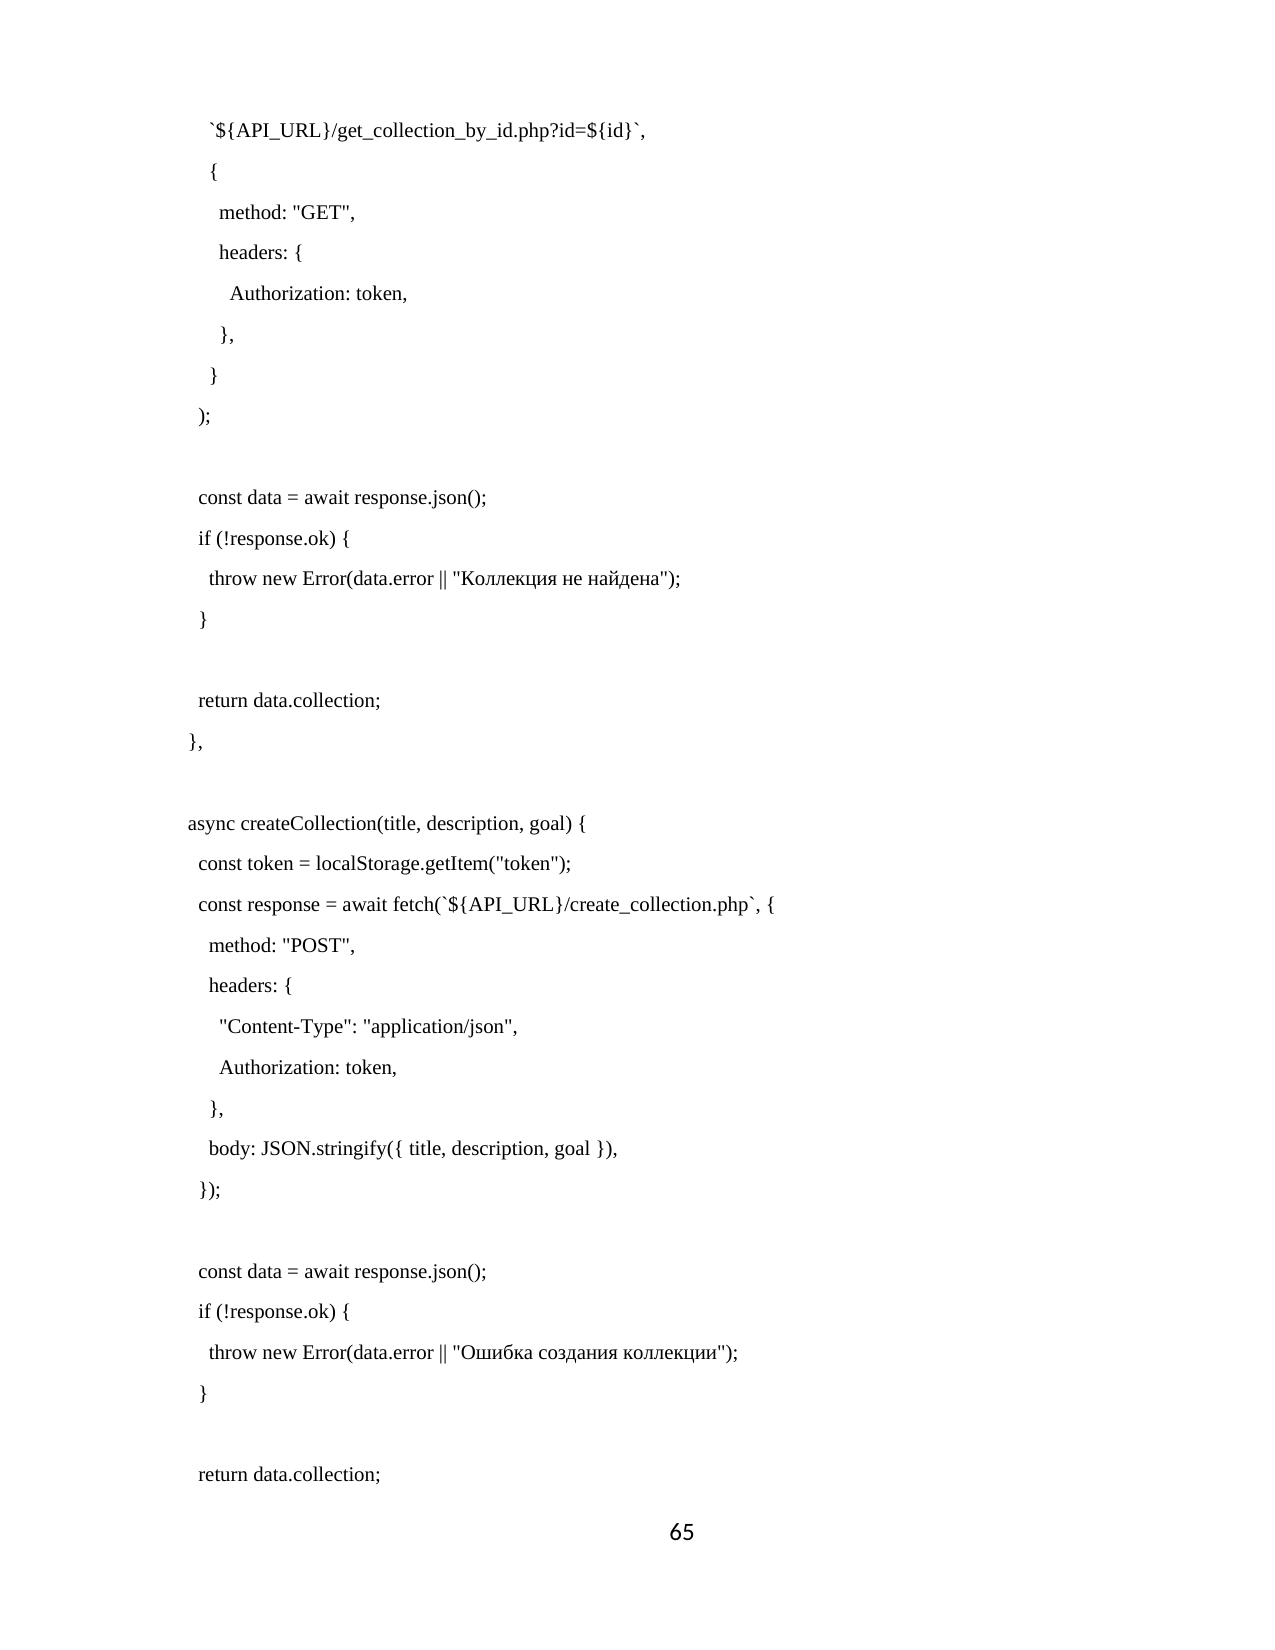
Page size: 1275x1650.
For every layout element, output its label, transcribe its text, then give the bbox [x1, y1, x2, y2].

text }, [177, 729, 1186, 753]
text if (!response.ok) { [177, 525, 1186, 549]
text { [177, 159, 1186, 183]
text headers: { [177, 240, 1186, 264]
text } [177, 607, 1186, 631]
text } [177, 1381, 1186, 1405]
text }); [177, 1177, 1186, 1201]
text const response = await fetch(`${API_URL}/create_collection.php`, { [177, 892, 1186, 916]
text Authorization: token, [177, 281, 1186, 305]
text headers: { [177, 973, 1186, 997]
text } [177, 362, 1186, 387]
text throw new Error(data.error || "Коллекция не найдена"); [177, 566, 1186, 590]
text const data = await response.json(); [177, 485, 1186, 509]
text }, [177, 322, 1186, 346]
text }, [177, 1096, 1186, 1120]
text const data = await response.json(); [177, 1258, 1186, 1283]
text throw new Error(data.error || "Ошибка создания коллекции"); [177, 1340, 1186, 1364]
text if (!response.ok) { [177, 1299, 1186, 1323]
text `${API_URL}/get_collection_by_id.php?id=${id}`, [177, 118, 1186, 142]
text ); [177, 403, 1186, 427]
text const token = localStorage.getItem("token"); [177, 851, 1186, 875]
text return data.collection; [177, 688, 1186, 712]
text method: "GET", [177, 199, 1186, 224]
text body: JSON.stringify({ title, description, goal }), [177, 1136, 1186, 1160]
text method: "POST", [177, 933, 1186, 957]
text async createCollection(title, description, goal) { [177, 811, 1186, 834]
text return data.collection; [177, 1462, 1186, 1486]
text Authorization: token, [177, 1055, 1186, 1079]
text "Content-Type": "application/json", [177, 1014, 1186, 1038]
